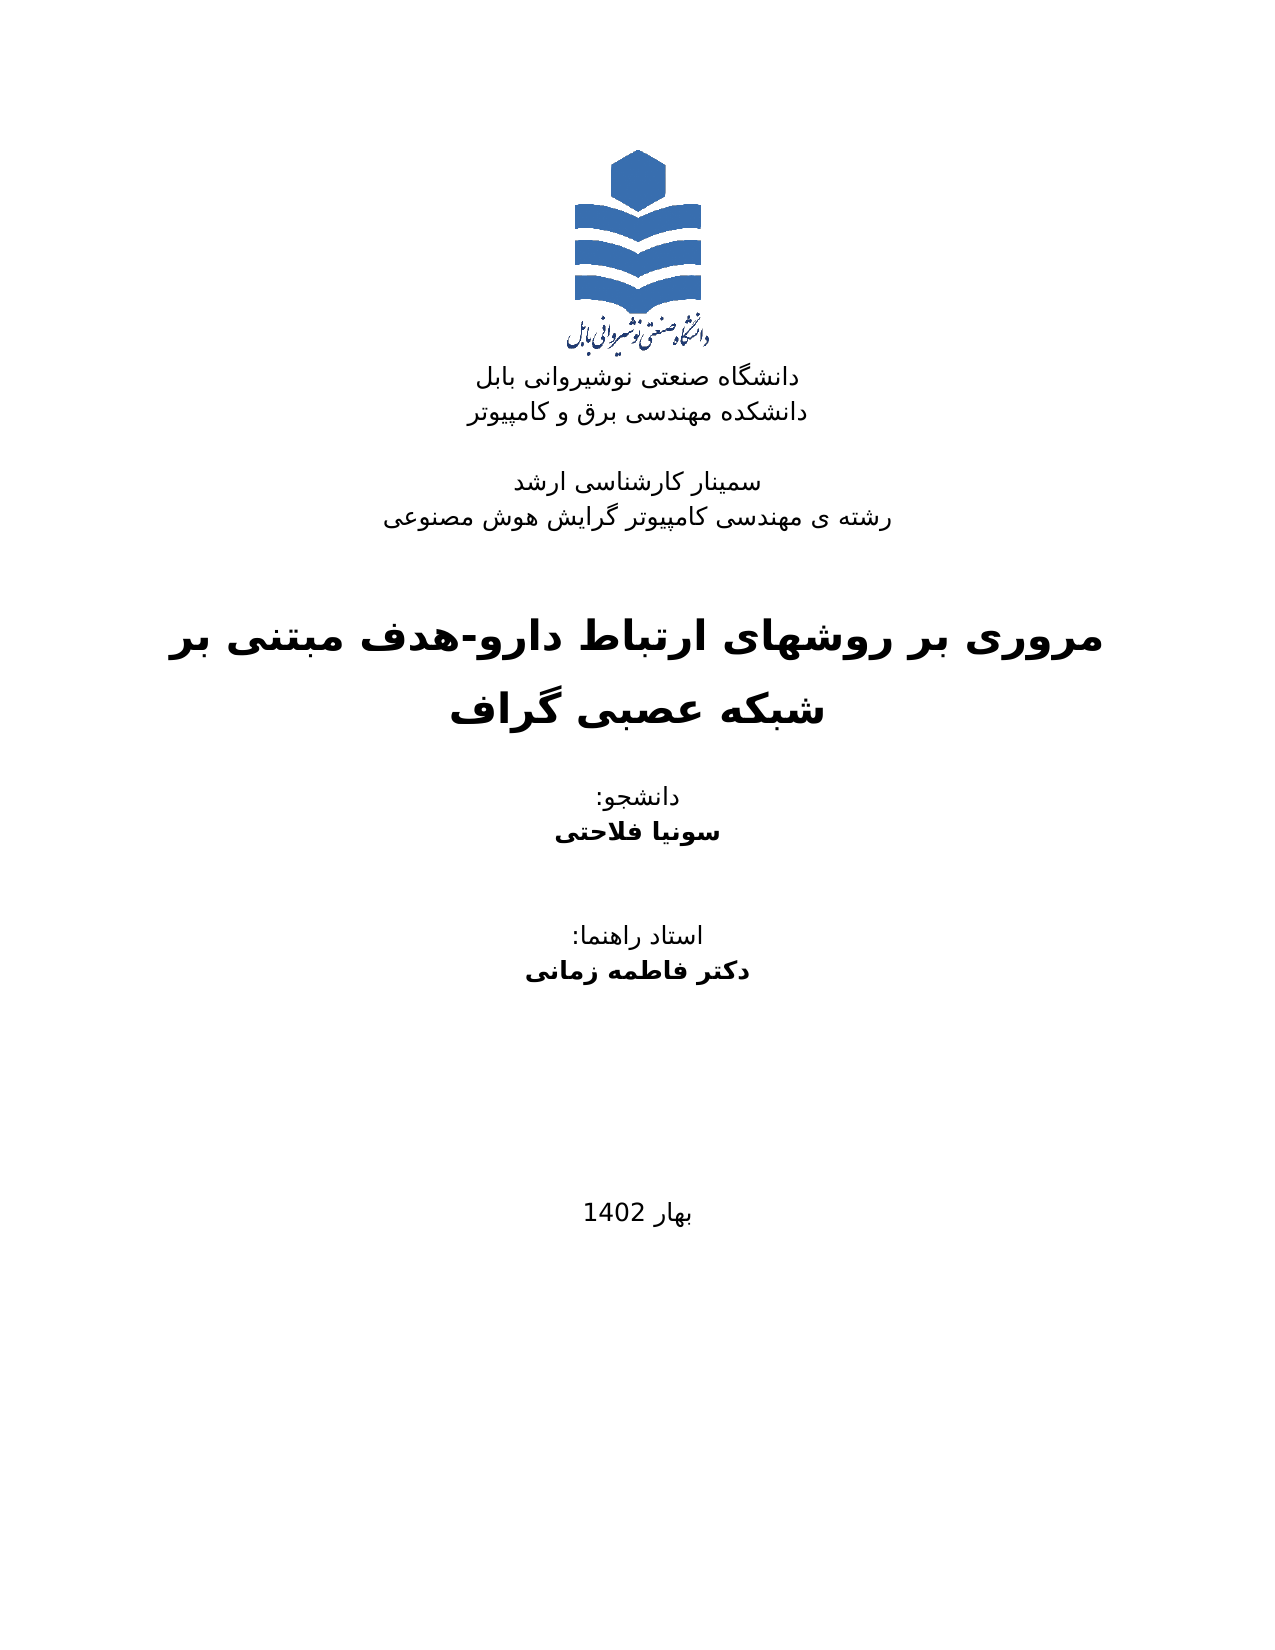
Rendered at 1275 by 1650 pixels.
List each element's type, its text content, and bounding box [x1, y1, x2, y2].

picture [534, 150, 741, 357]
text دانشگاه صنعتی نوشیروانی بابل [150, 150, 1125, 392]
text رشته ی مهندسی کامپیوتر گرایش هوش مصنوعی [150, 502, 1125, 531]
text دانشجو: [150, 783, 1125, 812]
text سونیا فلاحتی [150, 818, 1125, 847]
text دکتر فاطمه زمانی [150, 957, 1125, 986]
text بهار 1402 [150, 1198, 1125, 1228]
text استاد راهنما: [150, 922, 1125, 951]
text سمینار کارشناسی ارشد [150, 467, 1125, 496]
text دانشکده مهندسی برق و کامپیوتر [150, 397, 1125, 427]
title مروری بر روشهای ارتباط دارو-هدف مبتنی بر شبکه عصبی گراف [150, 612, 1125, 733]
